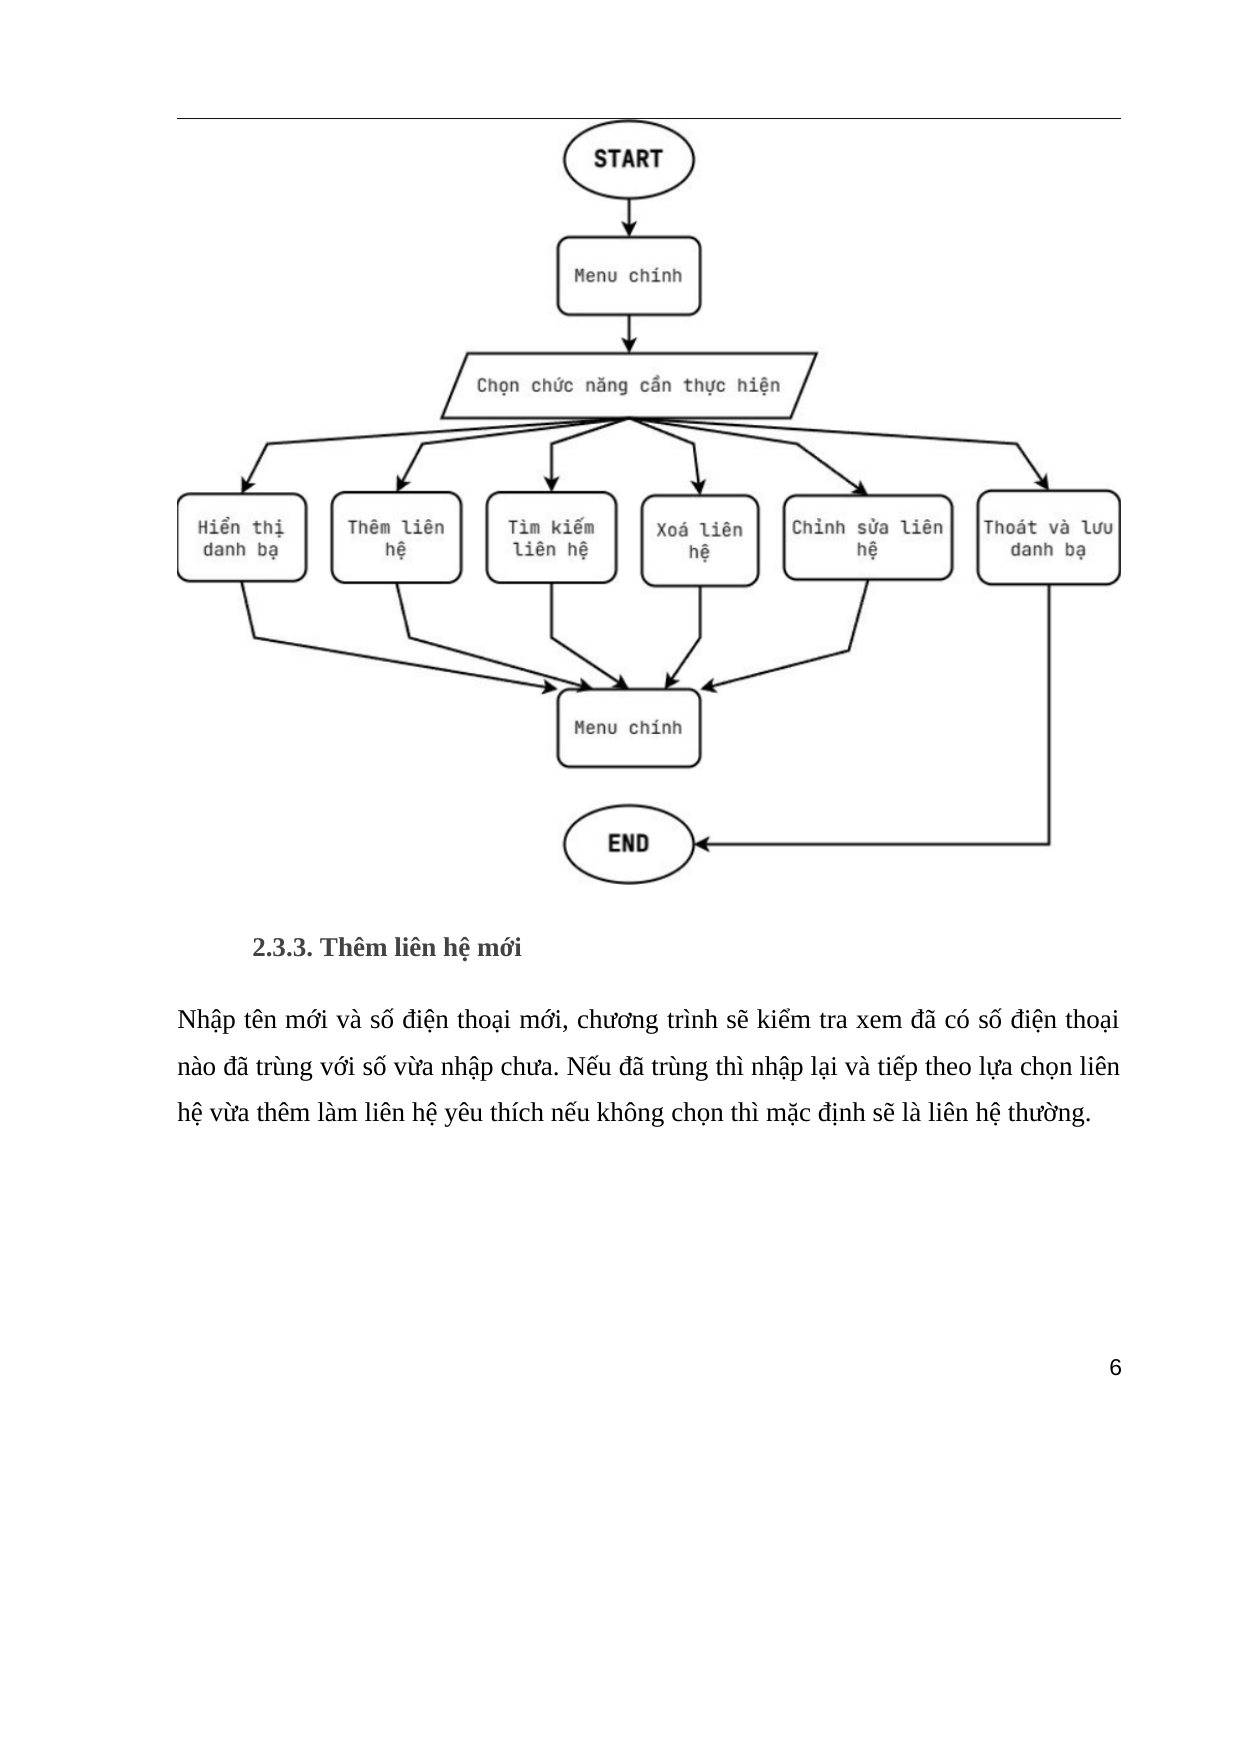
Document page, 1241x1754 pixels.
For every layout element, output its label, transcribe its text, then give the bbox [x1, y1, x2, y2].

subtitle 2.3.3. Thêm liên hệ mới [177, 931, 1122, 962]
picture [177, 118, 1121, 885]
text Nhập tên mới và số điện thoại mới, chương trình sẽ kiểm tra xem đã có số điện thoại nào đã trùng với số vừa nhập chưa. Nếu đã trùng thì nhập lại và tiếp theo lựa chọn liên hệ vừa thêm làm liên hệ yêu thích nếu không chọn thì mặc định sẽ là liên hệ thường. [177, 1003, 1122, 1127]
